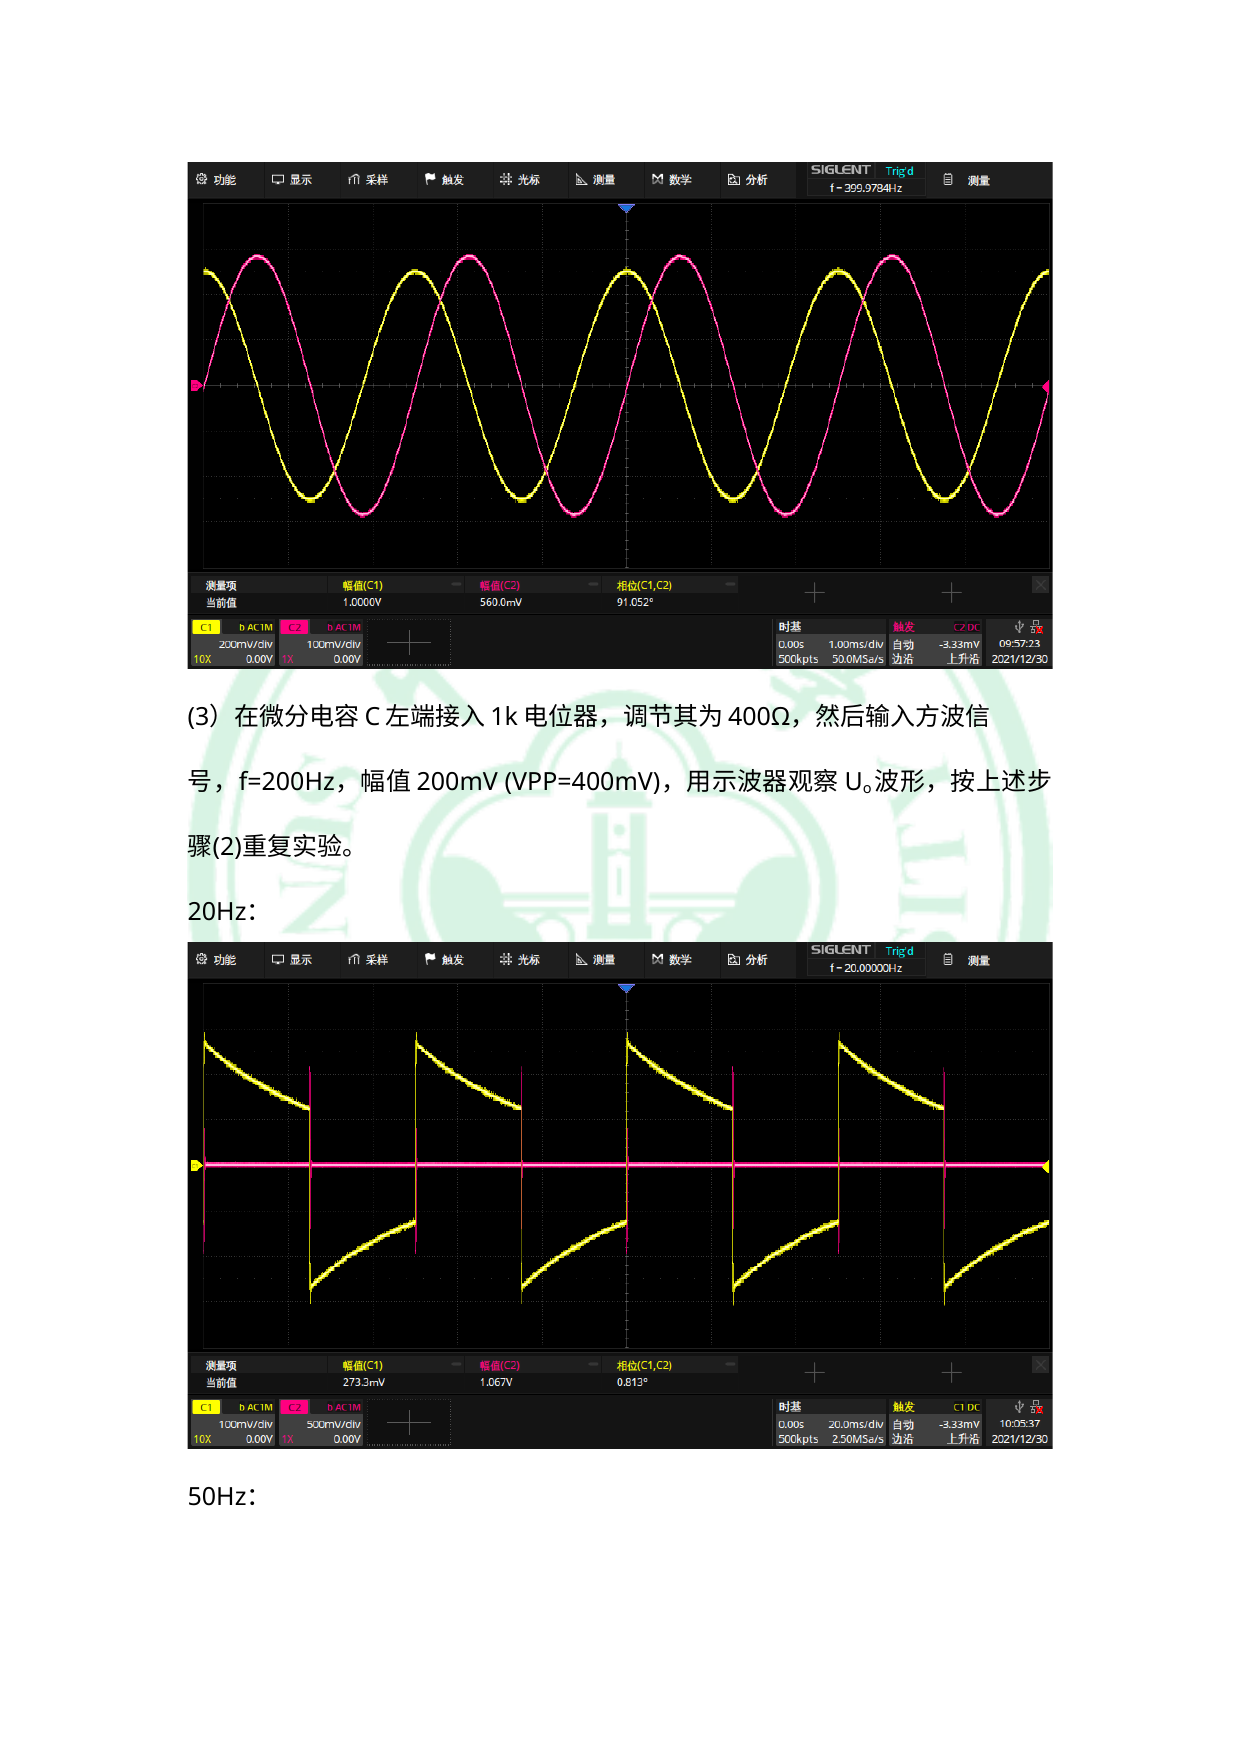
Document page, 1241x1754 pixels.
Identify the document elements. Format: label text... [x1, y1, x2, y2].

text (3）在微分电容C左端接入1k电位器，调节其为400Ω，然后输入方波信 [187, 682, 1053, 747]
text 号，f=200Hz，幅值200mV (VPP=400mV)，用示波器观察Uo波形，按上述步骤(2)重复实验。 [187, 747, 1053, 877]
picture [187, 162, 1053, 669]
text 50Hz： [187, 1462, 1053, 1527]
text 20Hz： [187, 877, 1053, 942]
picture [187, 942, 1053, 1449]
